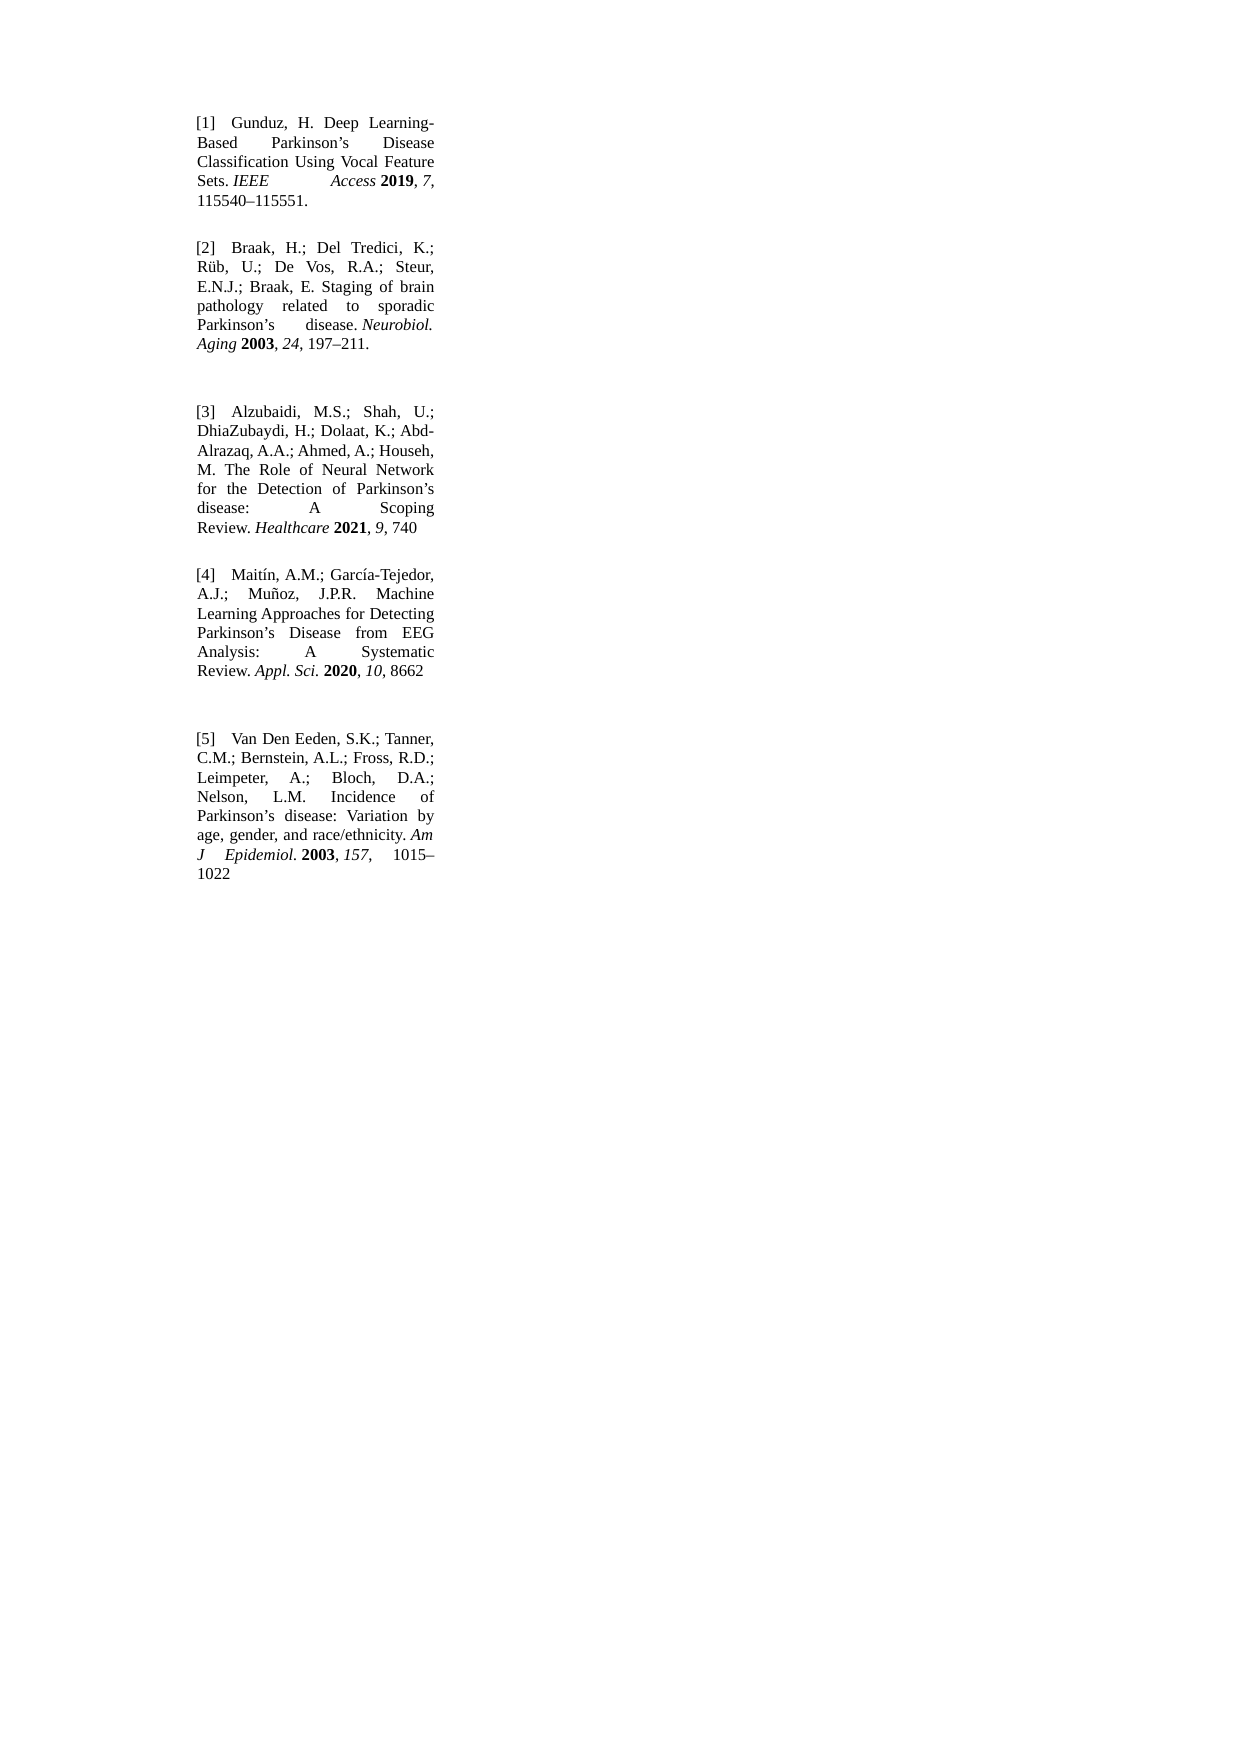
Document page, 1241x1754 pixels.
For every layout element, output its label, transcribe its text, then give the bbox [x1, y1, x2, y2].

list Gunduz, H. Deep Learning-Based Parkinson’s Disease Classification Using Vocal Feature Sets. IEEE Access 2019, 7, 115540–115551. [196, 113, 434, 209]
list Braak, H.; Del Tredici, K.; Rüb, U.; De Vos, R.A.; Steur, E.N.J.; Braak, E. Staging of brain pathology related to sporadic Parkinson’s disease. Neurobiol. Aging 2003, 24, 197–211. [196, 238, 434, 353]
list Maitín, A.M.; García-Tejedor, A.J.; Muñoz, J.P.R. Machine Learning Approaches for Detecting Parkinson’s Disease from EEG Analysis: A Systematic Review. Appl. Sci. 2020, 10, 8662 [196, 565, 434, 680]
list Van Den Eeden, S.K.; Tanner, C.M.; Bernstein, A.L.; Fross, R.D.; Leimpeter, A.; Bloch, D.A.; Nelson, L.M. Incidence of Parkinson’s disease: Variation by age, gender, and race/ethnicity. Am J Epidemiol. 2003, 157, 1015–1022 [196, 729, 434, 883]
list Alzubaidi, M.S.; Shah, U.; DhiaZubaydi, H.; Dolaat, K.; Abd-Alrazaq, A.A.; Ahmed, A.; Househ, M. The Role of Neural Network for the Detection of Parkinson’s disease: A Scoping Review. Healthcare 2021, 9, 740 [196, 402, 434, 537]
